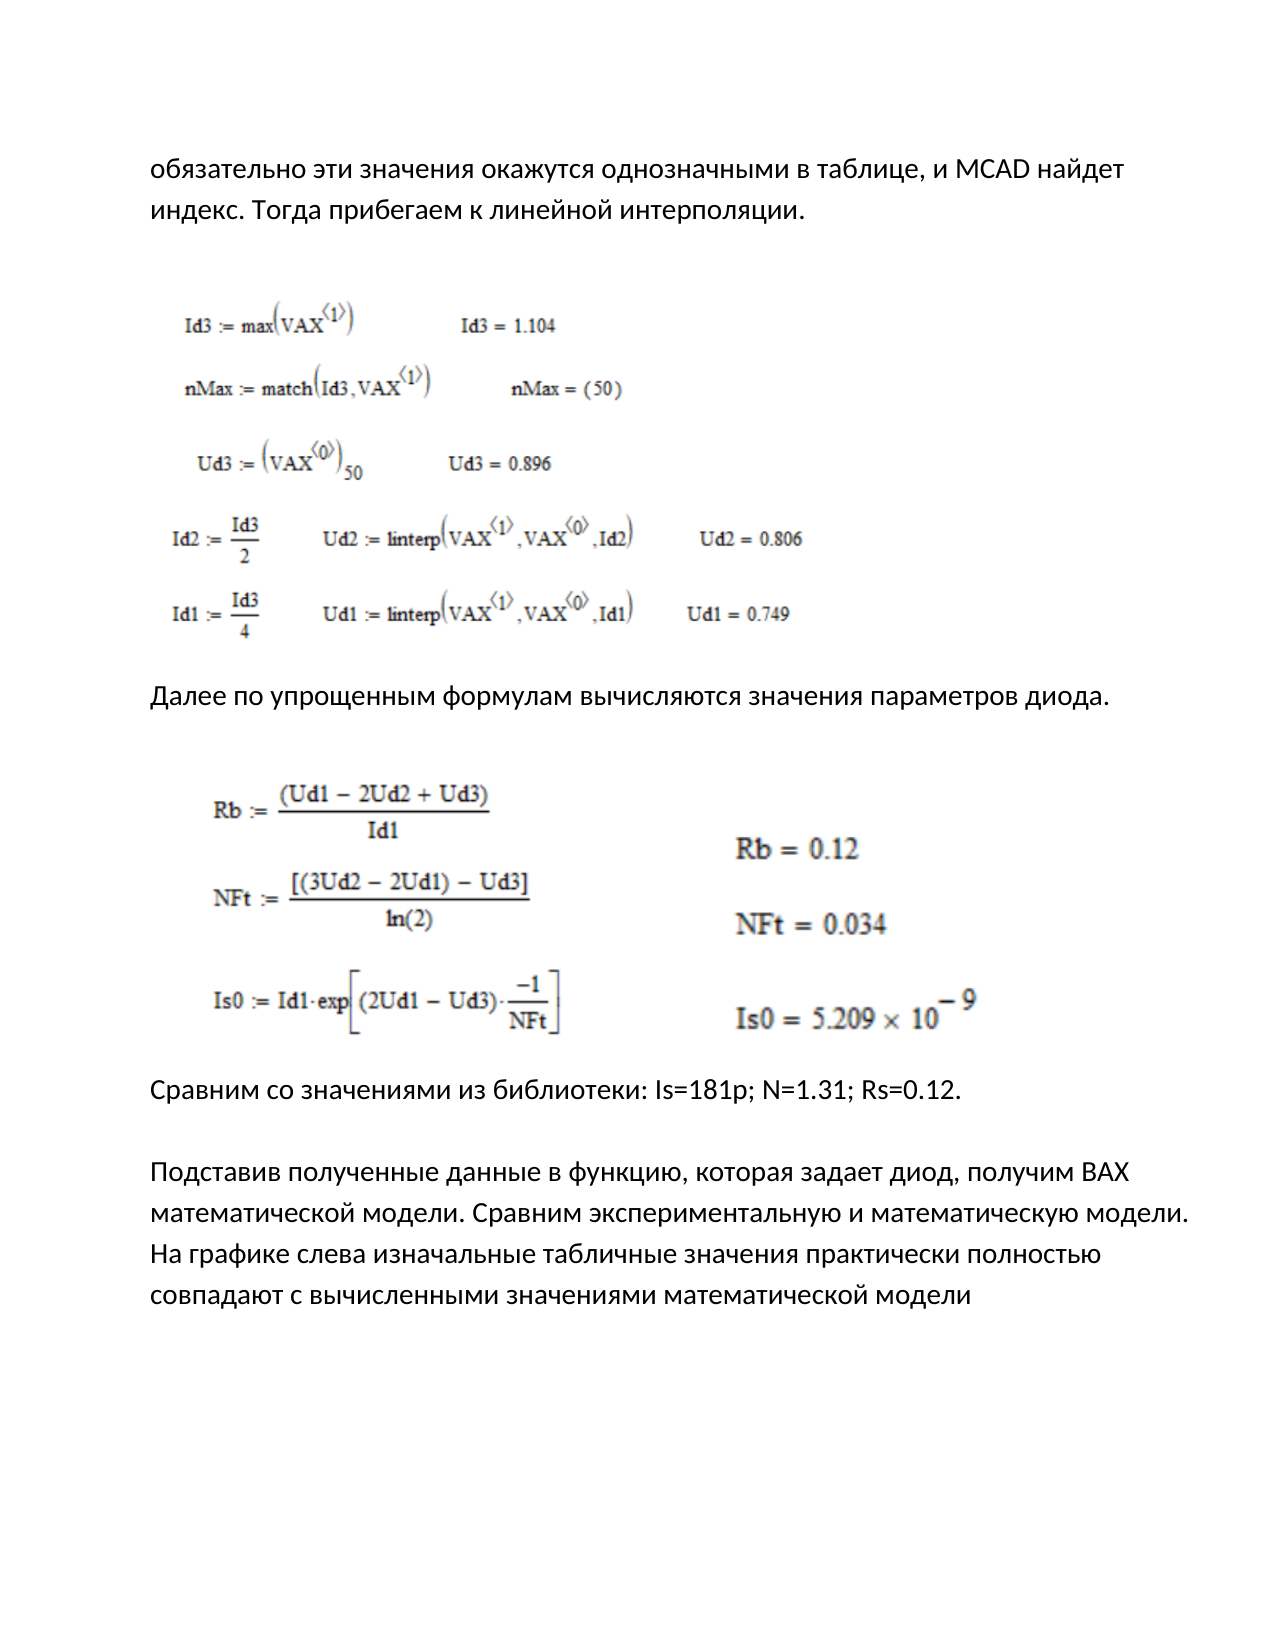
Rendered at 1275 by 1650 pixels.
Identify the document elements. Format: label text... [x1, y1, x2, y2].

text Далее по упрощенным формулам вычисляются значения параметров диода. [150, 677, 1219, 713]
picture [150, 759, 632, 1067]
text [150, 150, 1219, 227]
text Подставив полученные данные в функцию, которая задает диод, получим ВАХ математической модели. Сравним экспериментальную и математическую модели. [150, 1153, 1219, 1230]
picture [150, 272, 868, 674]
picture [638, 806, 1069, 1067]
text На графике слева изначальные табличные значения практически полностью совпадают с вычисленными значениями математической модели [150, 1235, 1219, 1312]
text Сравним со значениями из библиотеки: Is=181p; N=1.31; Rs=0.12. [150, 1071, 1219, 1107]
